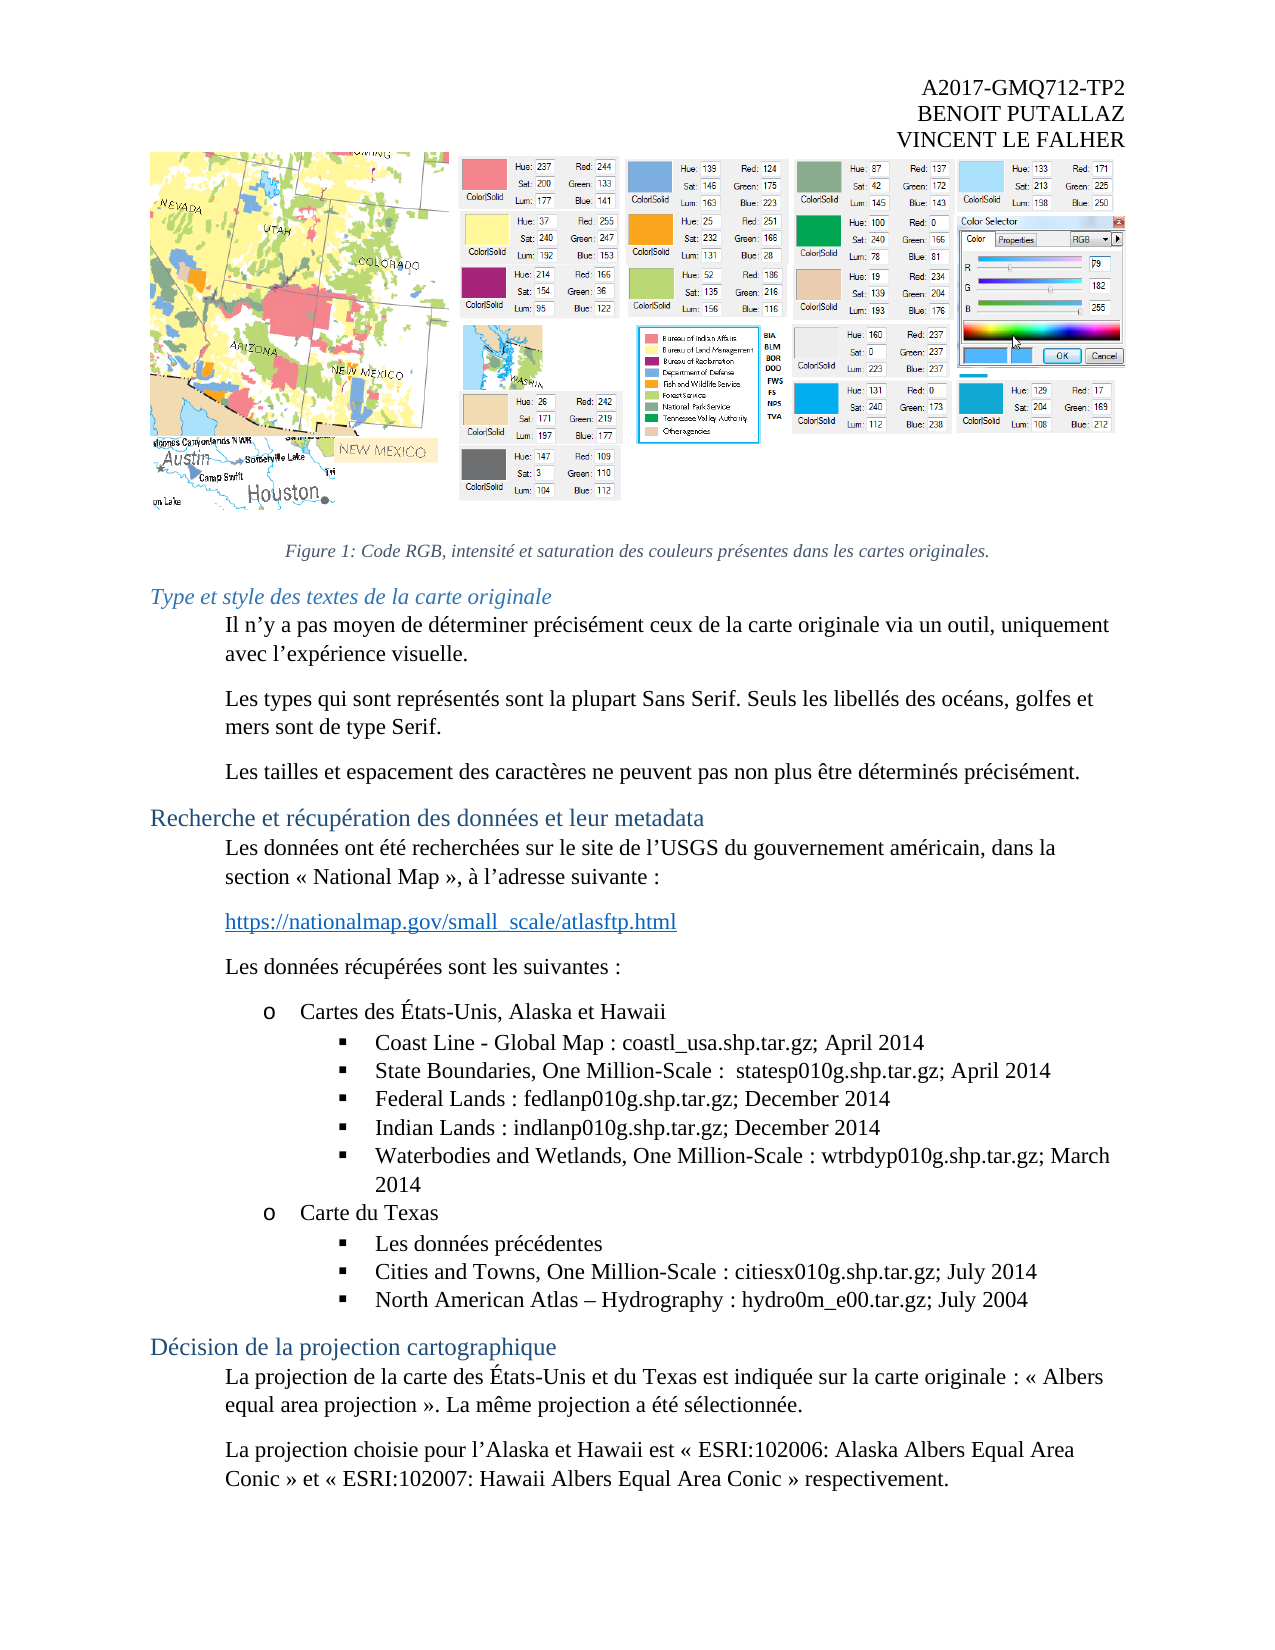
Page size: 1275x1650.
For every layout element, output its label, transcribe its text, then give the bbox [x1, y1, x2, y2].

subtitle Type et style des textes de la carte originale [150, 583, 1125, 609]
list North American Atlas – Hydrography : hydro0m_e00.tar.gz; July 2004 [337, 1287, 1125, 1313]
text La projection choisie pour l’Alaska et Hawaii est « ESRI:102006: Alaska Albers Equal Area Conic » et « ESRI:102007: Hawaii Albers Equal Area Conic » respectivement. [225, 1436, 1125, 1491]
text La projection de la carte des États-Unis et du Texas est indiquée sur la carte originale : « Albers equal area projection ». La même projection a été sélectionnée. [225, 1363, 1125, 1417]
text Les données récupérées sont les suivantes : [150, 953, 1125, 979]
text https://nationalmap.gov/small_scale/atlasftp.html [225, 908, 1125, 934]
text Les données ont été recherchées sur le site de l’USGS du gouvernement américain, dans la section « National Map », à l’adresse suivante : [225, 834, 1125, 889]
list Cities and Towns, One Million-Scale : citiesx010g.shp.tar.gz; July 2014 [337, 1258, 1125, 1284]
list Waterbodies and Wetlands, One Million-Scale : wtrbdyp010g.shp.tar.gz; March 2014 [337, 1142, 1125, 1197]
list Les données précédentes [337, 1230, 1125, 1256]
text Il n’y a pas moyen de déterminer précisément ceux de la carte originale via un outil, uniquement avec l’expérience visuelle. [225, 611, 1125, 666]
list Cartes des États-Unis, Alaska et Hawaii [262, 998, 1125, 1026]
list Coast Line - Global Map : coastl_usa.shp.tar.gz; April 2014 [337, 1029, 1125, 1055]
subtitle Décision de la projection cartographique [150, 1332, 1125, 1360]
list State Boundaries, One Million-Scale : statesp010g.shp.tar.gz; April 2014 [337, 1057, 1125, 1083]
text Figure 1: Code RGB, intensité et saturation des couleurs présentes dans les cartes originales. [150, 540, 1125, 562]
list Carte du Texas [262, 1199, 1125, 1227]
text Les types qui sont représentés sont la plupart Sans Serif. Seuls les libellés des océans, golfes et mers sont de type Serif. [225, 685, 1125, 739]
picture [150, 152, 1125, 522]
subtitle Recherche et récupération des données et leur metadata [150, 803, 1125, 832]
list Federal Lands : fedlanp010g.shp.tar.gz; December 2014 [337, 1086, 1125, 1112]
text Les tailles et espacement des caractères ne peuvent pas non plus être déterminés précisément. [225, 758, 1125, 785]
list Indian Lands : indlanp010g.shp.tar.gz; December 2014 [337, 1114, 1125, 1140]
